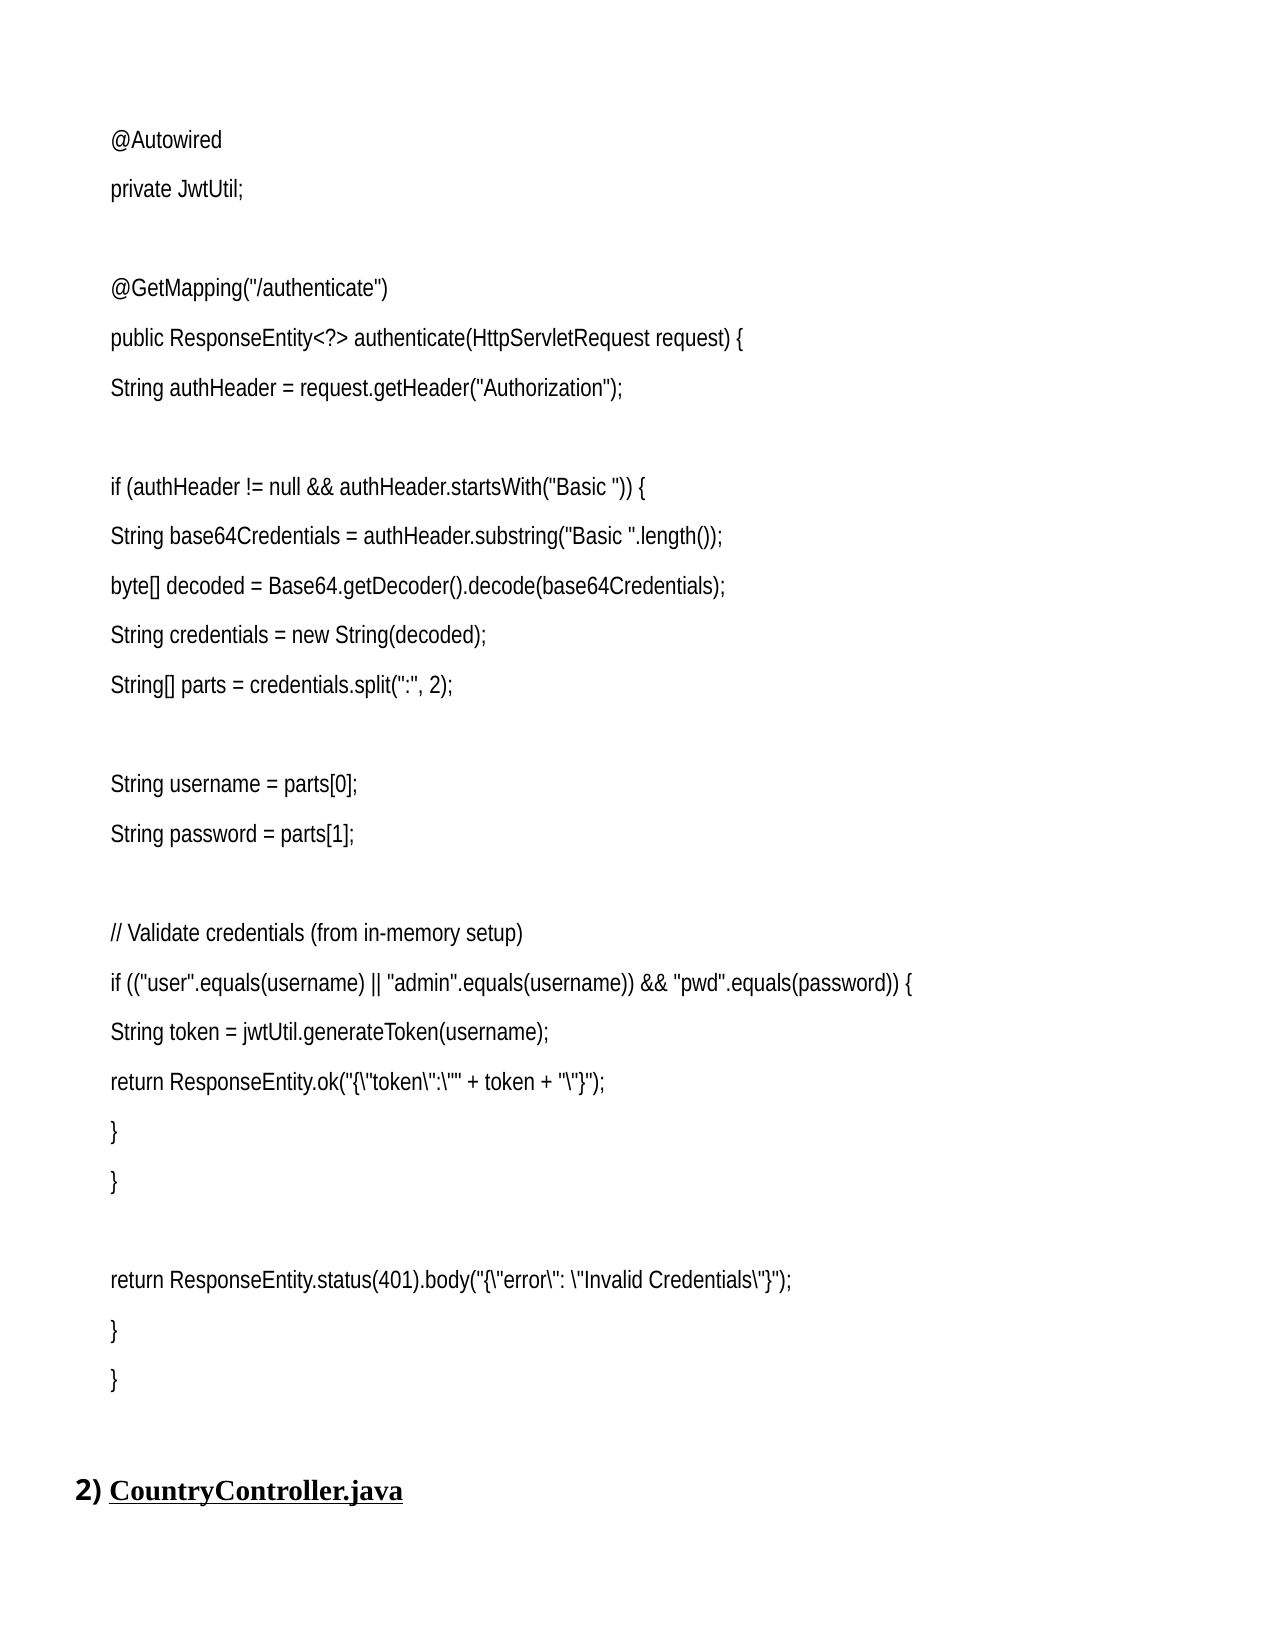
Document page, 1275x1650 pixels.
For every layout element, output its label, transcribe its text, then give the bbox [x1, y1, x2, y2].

text } [110, 1116, 1200, 1145]
text // Validate credentials (from in-memory setup) [110, 918, 1200, 947]
text 2) CountryController.java [75, 1469, 1200, 1509]
text @Autowired [110, 124, 1200, 153]
text } [110, 1314, 1200, 1343]
text String username = parts[0]; [110, 769, 1200, 798]
text return ResponseEntity.status(401).body("{\"error\": \"Invalid Credentials\"}"); [110, 1265, 1200, 1294]
text @GetMapping("/authenticate") [110, 273, 1200, 302]
text public ResponseEntity<?> authenticate(HttpServletRequest request) { [110, 323, 1200, 352]
text byte[] decoded = Base64.getDecoder().decode(base64Credentials); [110, 571, 1200, 599]
text private JwtUtil; [110, 174, 1200, 203]
text String credentials = new String(decoded); [110, 620, 1200, 649]
text if (authHeader != null && authHeader.startsWith("Basic ")) { [110, 472, 1200, 500]
text String base64Credentials = authHeader.substring("Basic ".length()); [110, 521, 1200, 550]
text } [110, 1166, 1200, 1194]
text return ResponseEntity.ok("{\"token\":\"" + token + "\"}"); [110, 1067, 1200, 1095]
text String password = parts[1]; [110, 819, 1200, 847]
text String token = jwtUtil.generateToken(username); [110, 1017, 1200, 1046]
text if (("user".equals(username) || "admin".equals(username)) && "pwd".equals(password)) { [110, 967, 1200, 996]
text } [110, 1364, 1200, 1393]
text String[] parts = credentials.split(":", 2); [110, 670, 1200, 699]
text String authHeader = request.getHeader("Authorization"); [110, 372, 1200, 401]
